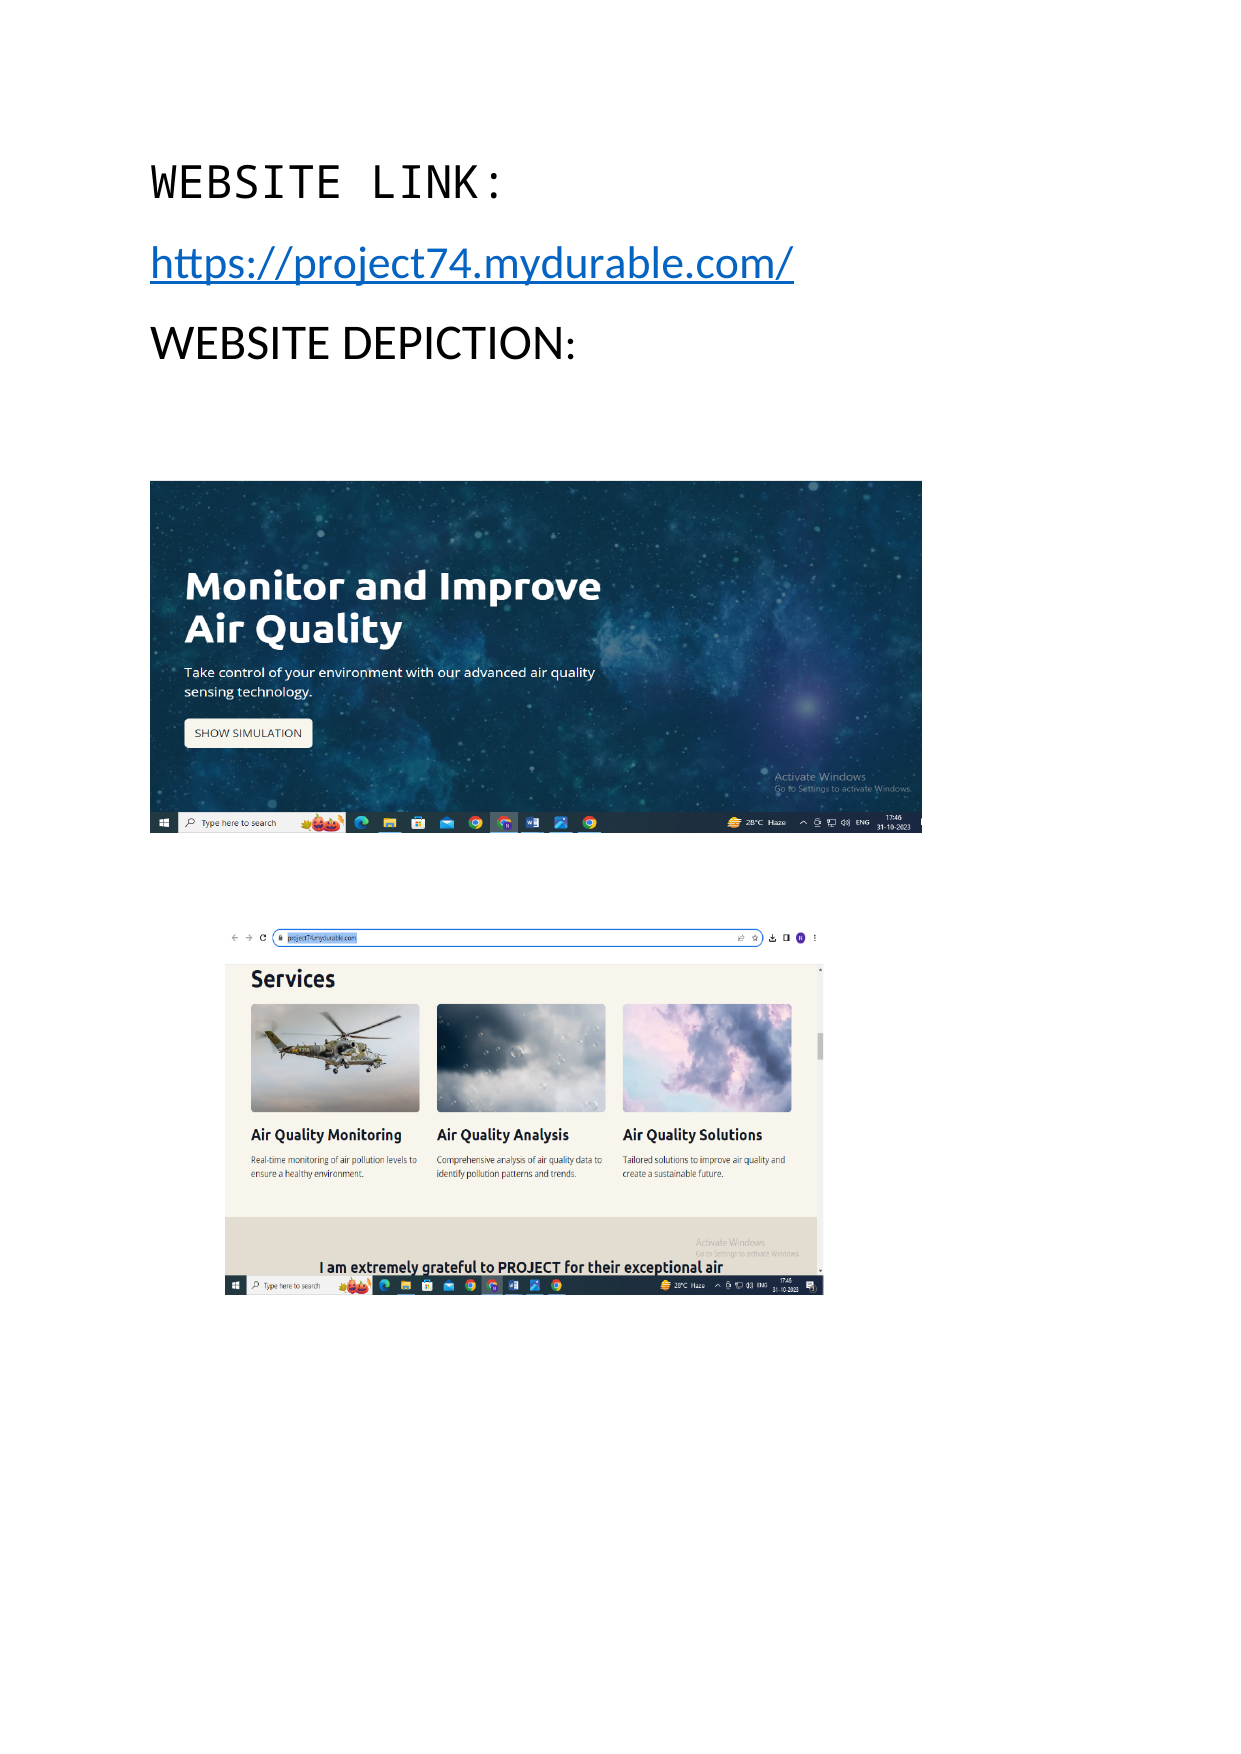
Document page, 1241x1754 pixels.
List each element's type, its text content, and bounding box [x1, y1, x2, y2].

text WEBSITE LINK: [150, 150, 1090, 212]
text WEBSITE DEPICTION: [150, 311, 1090, 372]
picture [225, 928, 824, 1295]
picture [150, 470, 922, 833]
text https://project74.mydurable.com/ [150, 234, 1090, 290]
